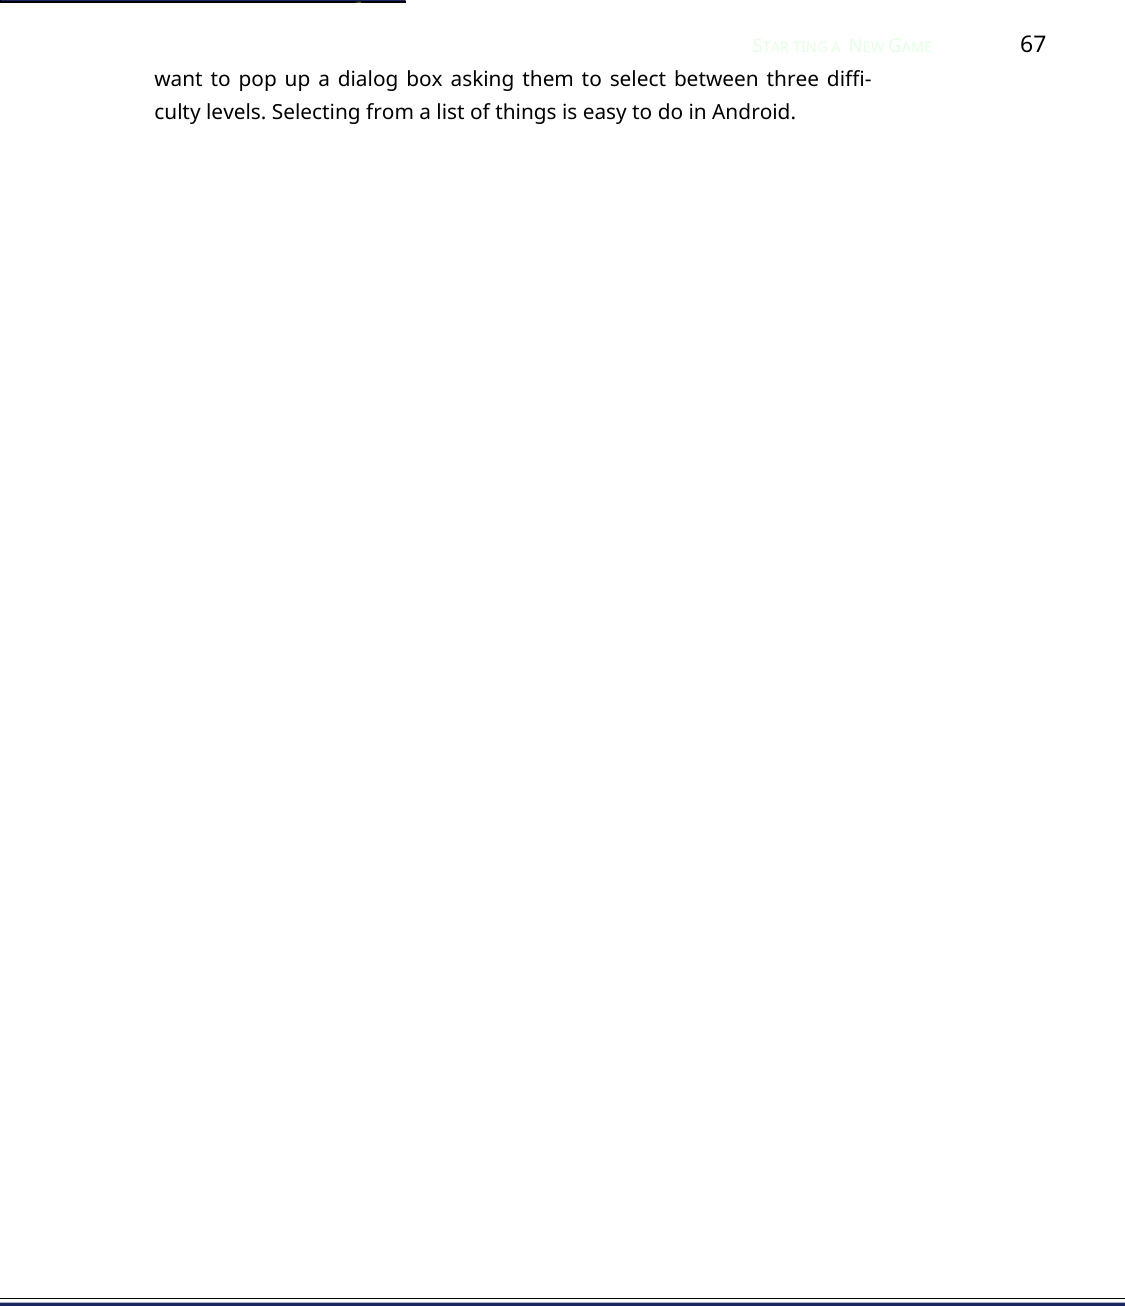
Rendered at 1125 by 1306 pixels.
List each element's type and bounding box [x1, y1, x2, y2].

text [154, 64, 872, 126]
